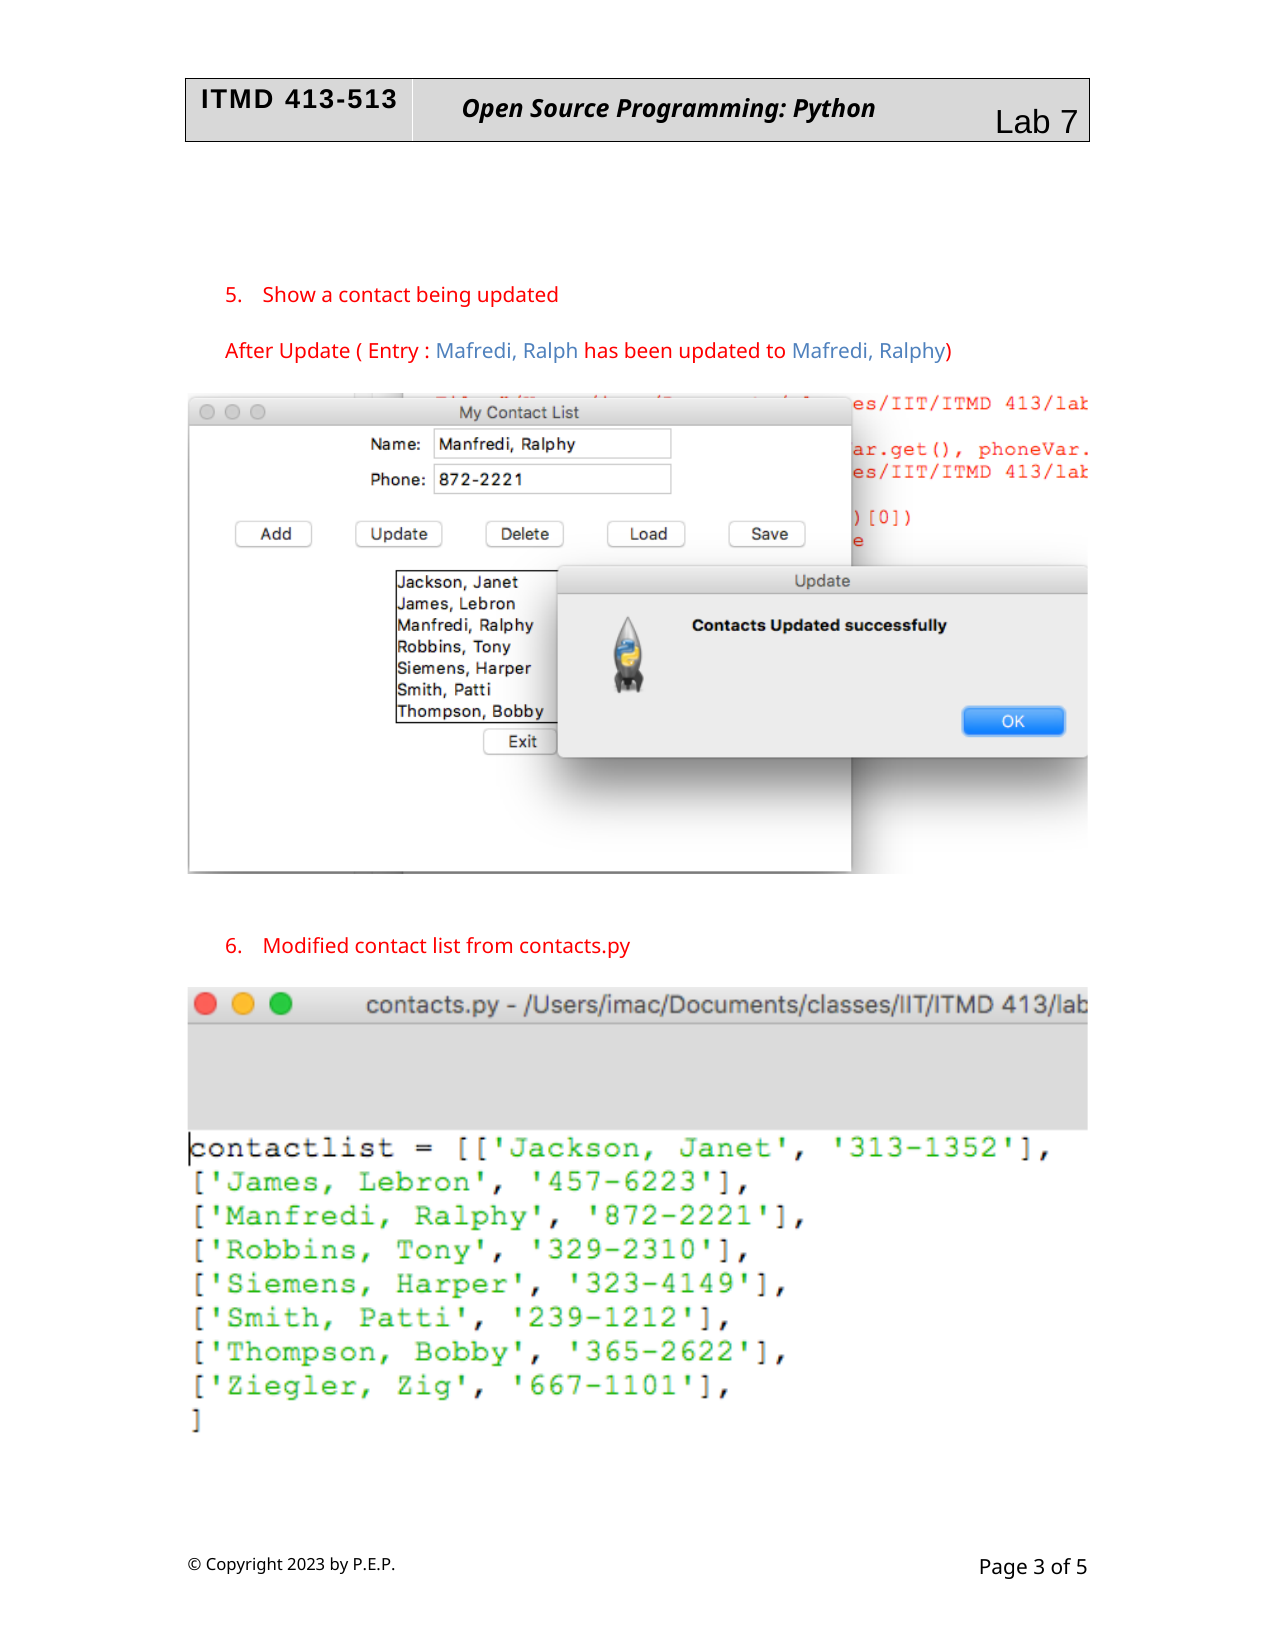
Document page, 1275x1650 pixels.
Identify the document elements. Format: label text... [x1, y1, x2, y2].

picture [187, 393, 1088, 874]
picture [187, 987, 1088, 1474]
text After Update ( Entry : Mafredi, Ralph has been updated to Mafredi, Ralphy) [187, 337, 1087, 365]
list Show a contact being updated [225, 280, 1087, 308]
list Modified contact list from contacts.py [225, 931, 1087, 959]
